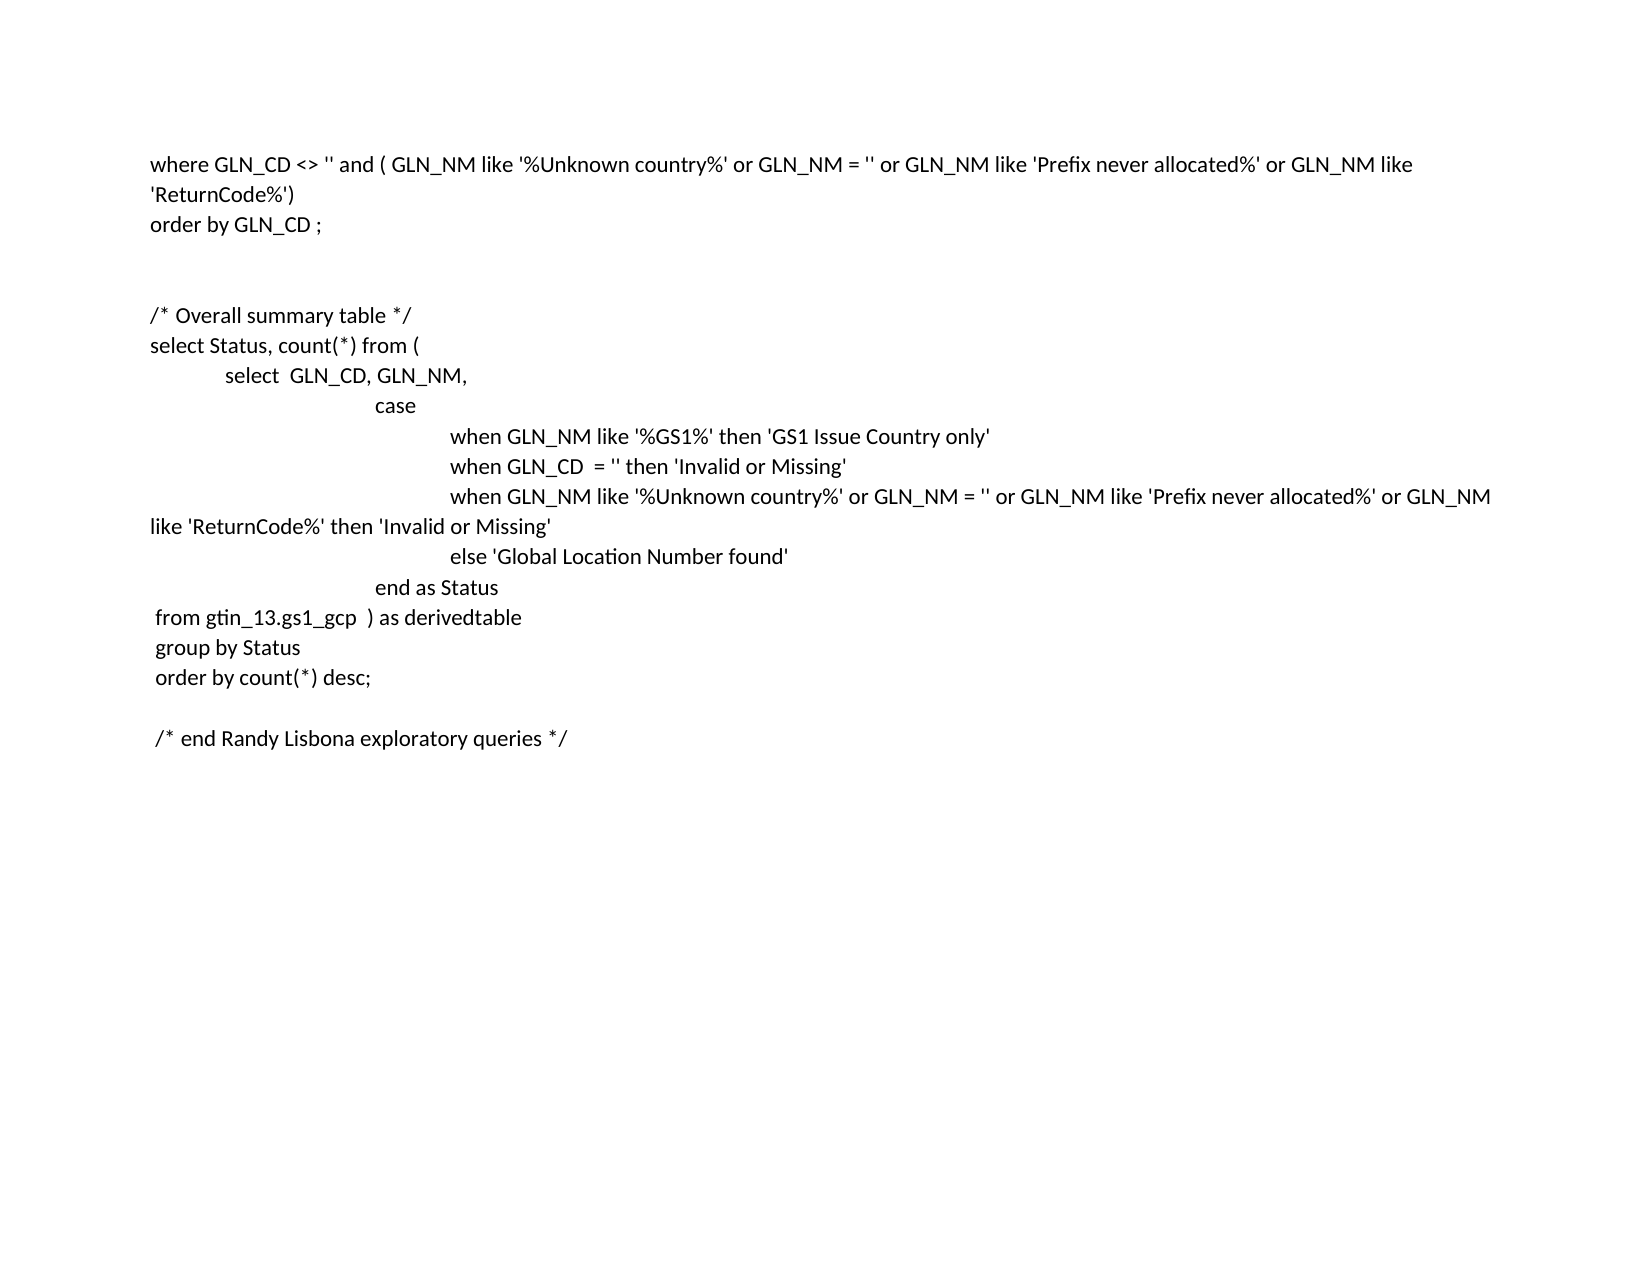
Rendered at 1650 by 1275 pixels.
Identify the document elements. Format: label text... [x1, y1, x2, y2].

text end as Status [150, 573, 1500, 601]
text where GLN_CD <> '' and ( GLN_NM like '%Unknown country%' or GLN_NM = '' or GLN_NM like 'Prefix never allocated%' or GLN_NM like 'ReturnCode%') [150, 150, 1500, 208]
text /* end Randy Lisbona exploratory queries */ [150, 724, 1500, 752]
text when GLN_CD = '' then 'Invalid or Missing' [150, 452, 1500, 480]
text group by Status [150, 633, 1500, 661]
text /* Overall summary table */ [150, 301, 1500, 329]
text when GLN_NM like '%Unknown country%' or GLN_NM = '' or GLN_NM like 'Prefix never allocated%' or GLN_NM like 'ReturnCode%' then 'Invalid or Missing' [150, 482, 1500, 541]
text from gtin_13.gs1_gcp ) as derivedtable [150, 603, 1500, 631]
text order by GLN_CD ; [150, 210, 1500, 238]
text else 'Global Location Number found' [150, 543, 1500, 571]
text when GLN_NM like '%GS1%' then 'GS1 Issue Country only' [150, 422, 1500, 450]
text order by count(*) desc; [150, 663, 1500, 692]
text select GLN_CD, GLN_NM, [150, 361, 1500, 389]
text select Status, count(*) from ( [150, 331, 1500, 359]
text case [150, 392, 1500, 420]
